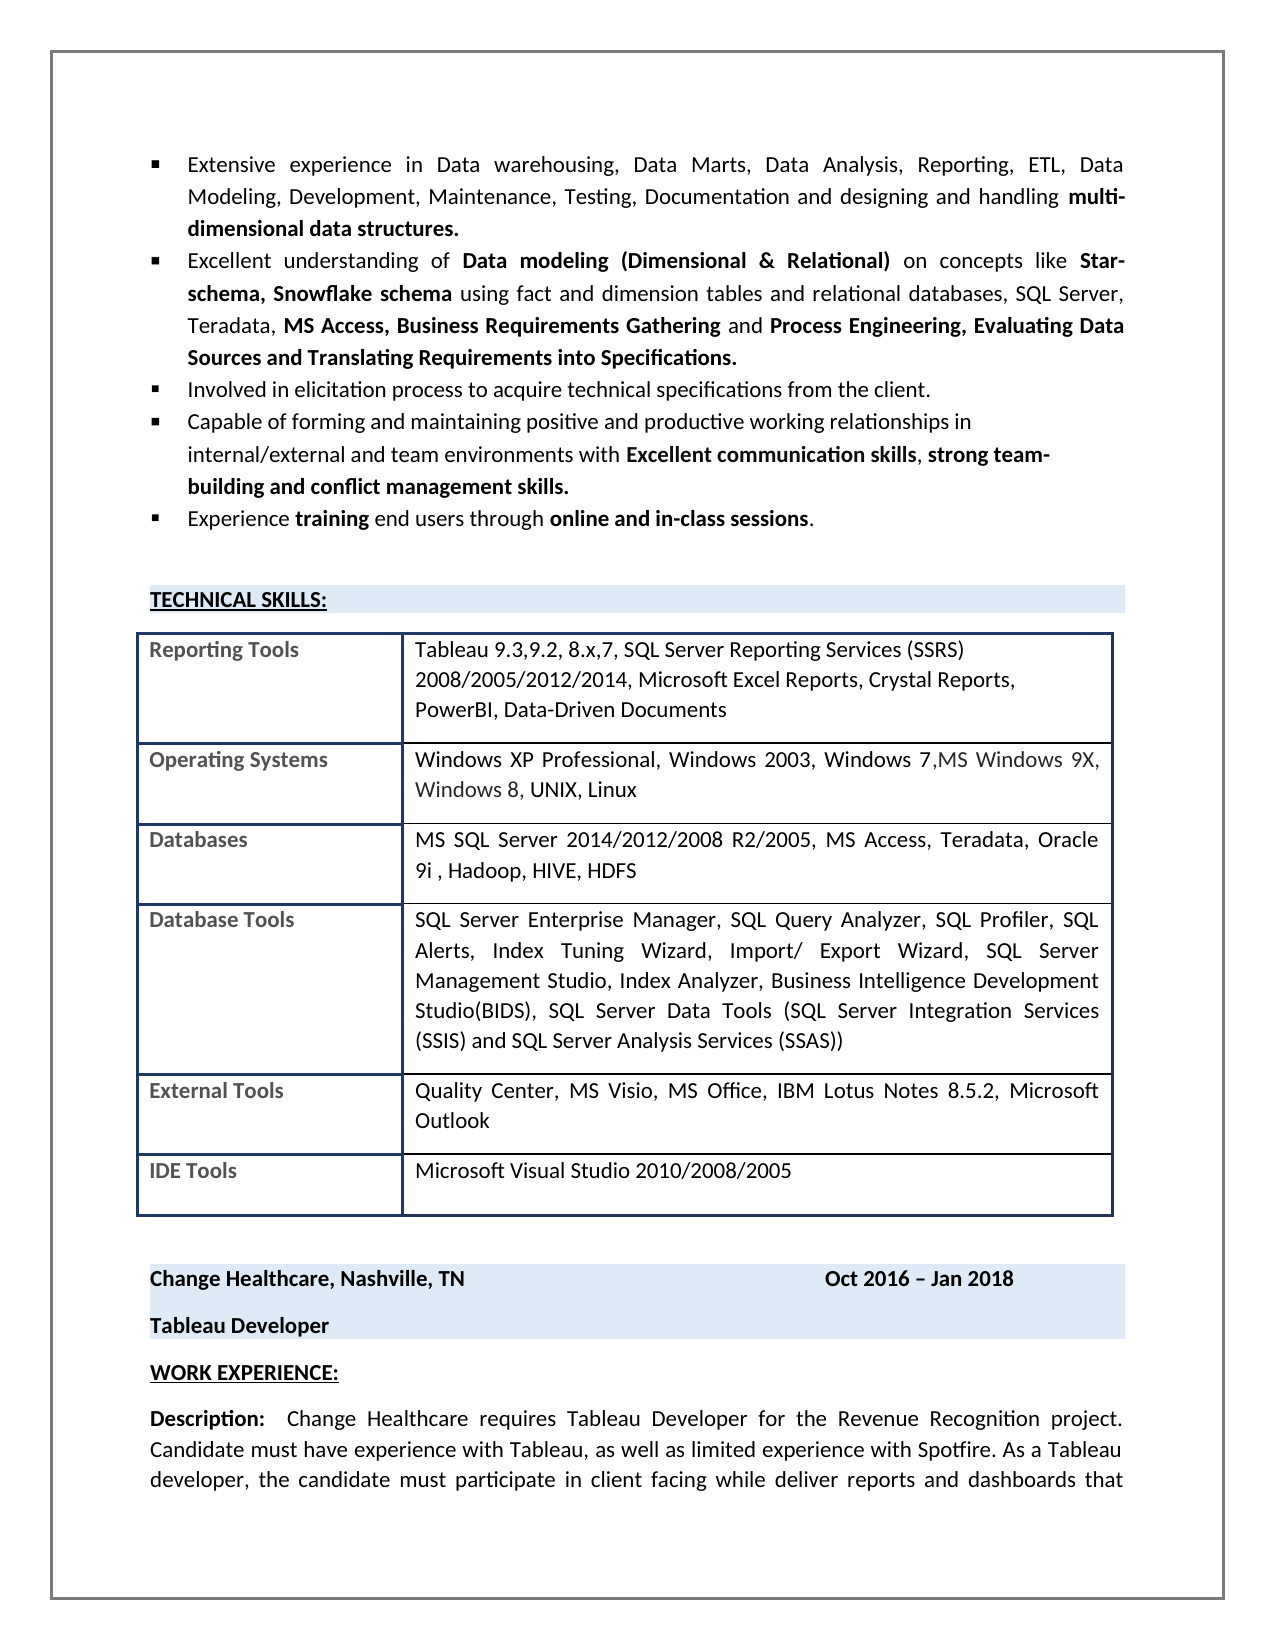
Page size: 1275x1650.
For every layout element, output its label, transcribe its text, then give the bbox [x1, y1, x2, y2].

table_header Reporting Tools [139, 635, 401, 742]
table_cell Database Tools [139, 906, 401, 1073]
list Excellent understanding of Data modeling (Dimensional & Relational) on concepts like Star-schema, Snowflake schema using fact and dimension tables and relational databases, SQL Server, Teradata, MS Access, Business Requirements Gathering and Process Engineering, Evaluating Data Sources and Translating Requirements into Specifications. [150, 247, 1125, 371]
table_cell SQL Server Enterprise Manager, SQL Query Analyzer, SQL Profiler, SQL Alerts, Index Tuning Wizard, Import/ Export Wizard, SQL Server Management Studio, Index Analyzer, Business Intelligence Development Studio(BIDS), SQL Server Data Tools (SQL Server Integration Services (SSIS) and SQL Server Analysis Services (SSAS)) [404, 904, 1111, 1073]
text WORK EXPERIENCE: [150, 1358, 1125, 1386]
list Extensive experience in Data warehousing, Data Marts, Data Analysis, Reporting, ETL, Data Modeling, Development, Maintenance, Testing, Documentation and designing and handling multi-dimensional data structures. [150, 150, 1125, 242]
table_cell External Tools [139, 1076, 401, 1153]
table_cell IDE Tools [139, 1156, 401, 1214]
list Involved in elicitation process to acquire technical specifications from the client. [150, 375, 1125, 403]
table_cell Quality Center, MS Visio, MS Office, IBM Lotus Notes 8.5.2, Microsoft Outlook [404, 1075, 1111, 1153]
table_cell Databases [139, 826, 401, 902]
table_cell Windows XP Professional, Windows 2003, Windows 7,MS Windows 9X, Windows 8, UNIX, Linux [404, 744, 1111, 822]
list Capable of forming and maintaining positive and productive working relationships in internal/external and team environments with Excellent communication skills, strong team-building and conflict management skills. [150, 407, 1125, 500]
text Tableau Developer [150, 1311, 1125, 1339]
table_header Tableau 9.3,9.2, 8.x,7, SQL Server Reporting Services (SSRS) 2008/2005/2012/2014, Microsoft Excel Reports, Crystal Reports, PowerBI, Data-Driven Documents [404, 635, 1111, 742]
table_cell MS SQL Server 2014/2012/2008 R2/2005, MS Access, Teradata, Oracle 9i , Hadoop, HIVE, HDFS [404, 824, 1111, 902]
list Experience training end users through online and in-class sessions. [150, 504, 1125, 532]
text TECHNICAL SKILLS: [150, 585, 1125, 613]
text Change Healthcare, Nashville, TN Oct 2016 – Jan 2018 [150, 1264, 1125, 1292]
table_cell Operating Systems [139, 745, 401, 822]
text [150, 1404, 1125, 1493]
table_cell Microsoft Visual Studio 2010/2008/2005 [404, 1155, 1111, 1214]
